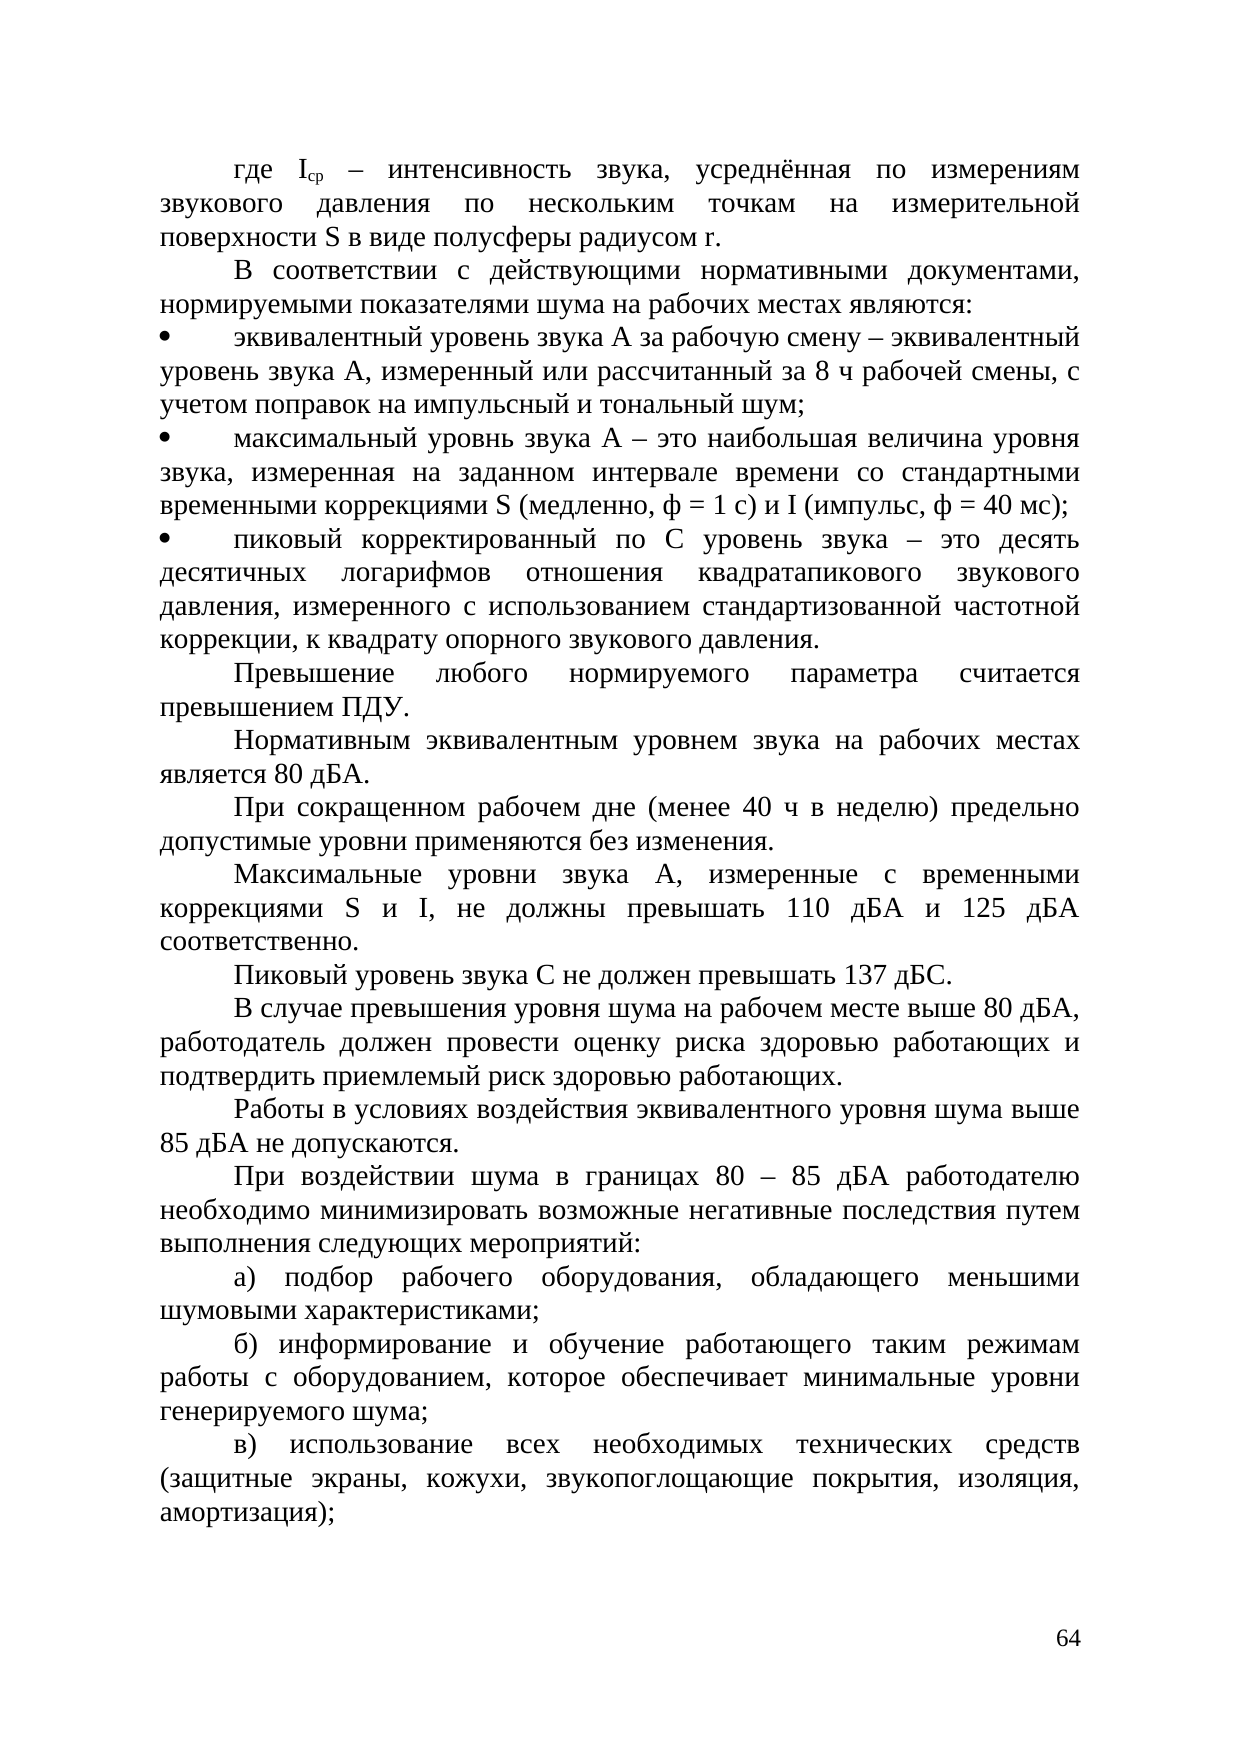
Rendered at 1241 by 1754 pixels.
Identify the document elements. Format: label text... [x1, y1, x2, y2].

text Максимальные уровни звука A, измеренные с временными коррекциями S и I, не должны превышать 110 дБА и 125 дБА соответственно. [159, 856, 1081, 957]
text Нормативным эквивалентным уровнем звука на рабочих местах является 80 дБА. [159, 722, 1081, 789]
list максимальный уровнь звука A – это наибольшая величина уровня звука, измеренная на заданном интервале времени со стандартными временными коррекциями S (медленно, ф = 1 с) и I (импульс, ф = 40 мс); [159, 420, 1081, 521]
text в) использование всех необходимых технических средств (защитные экраны, кожухи, звукопоглощающие покрытия, изоляция, амортизация); [159, 1427, 1081, 1527]
list эквивалентный уровень звука A за рабочую смену – эквивалентный уровень звука A, измеренный или рассчитанный за 8 ч рабочей смены, с учетом поправок на импульсный и тональный шум; [159, 319, 1081, 420]
text Работы в условиях воздействия эквивалентного уровня шума выше 85 дБА не допускаются. [159, 1091, 1081, 1158]
text где Iср – интенсивность звука, усреднённая по измерениям звукового давления по нескольким точкам на измерительной поверхности S в виде полусферы радиусом r. [159, 152, 1081, 252]
text При воздействии шума в границах 80 – 85 дБА работодателю необходимо минимизировать возможные негативные последствия путем выполнения следующих мероприятий: [159, 1158, 1081, 1259]
text Пиковый уровень звука C не должен превышать 137 дБС. [159, 957, 1081, 991]
text а) подбор рабочего оборудования, обладающего меньшими шумовыми характеристиками; [159, 1259, 1081, 1326]
text Превышение любого нормируемого параметра считается превышением ПДУ. [159, 655, 1081, 722]
text При сокращенном рабочем дне (менее 40 ч в неделю) предельно допустимые уровни применяются без изменения. [159, 789, 1081, 856]
list пиковый корректированный по C уровень звука – это десять десятичных логарифмов отношения квадратапикового звукового давления, измеренного с использованием стандартизованной частотной коррекции, к квадрату опорного звукового давления. [159, 521, 1081, 655]
text В случае превышения уровня шума на рабочем месте выше 80 дБА, работодатель должен провести оценку риска здоровью работающих и подтвердить приемлемый риск здоровью работающих. [159, 991, 1081, 1091]
text б) информирование и обучение работающего таким режимам работы с оборудованием, которое обеспечивает минимальные уровни генерируемого шума; [159, 1326, 1081, 1427]
text В соответствии с действующими нормативными документами, нормируемыми показателями шума на рабочих местах являются: [159, 252, 1081, 319]
